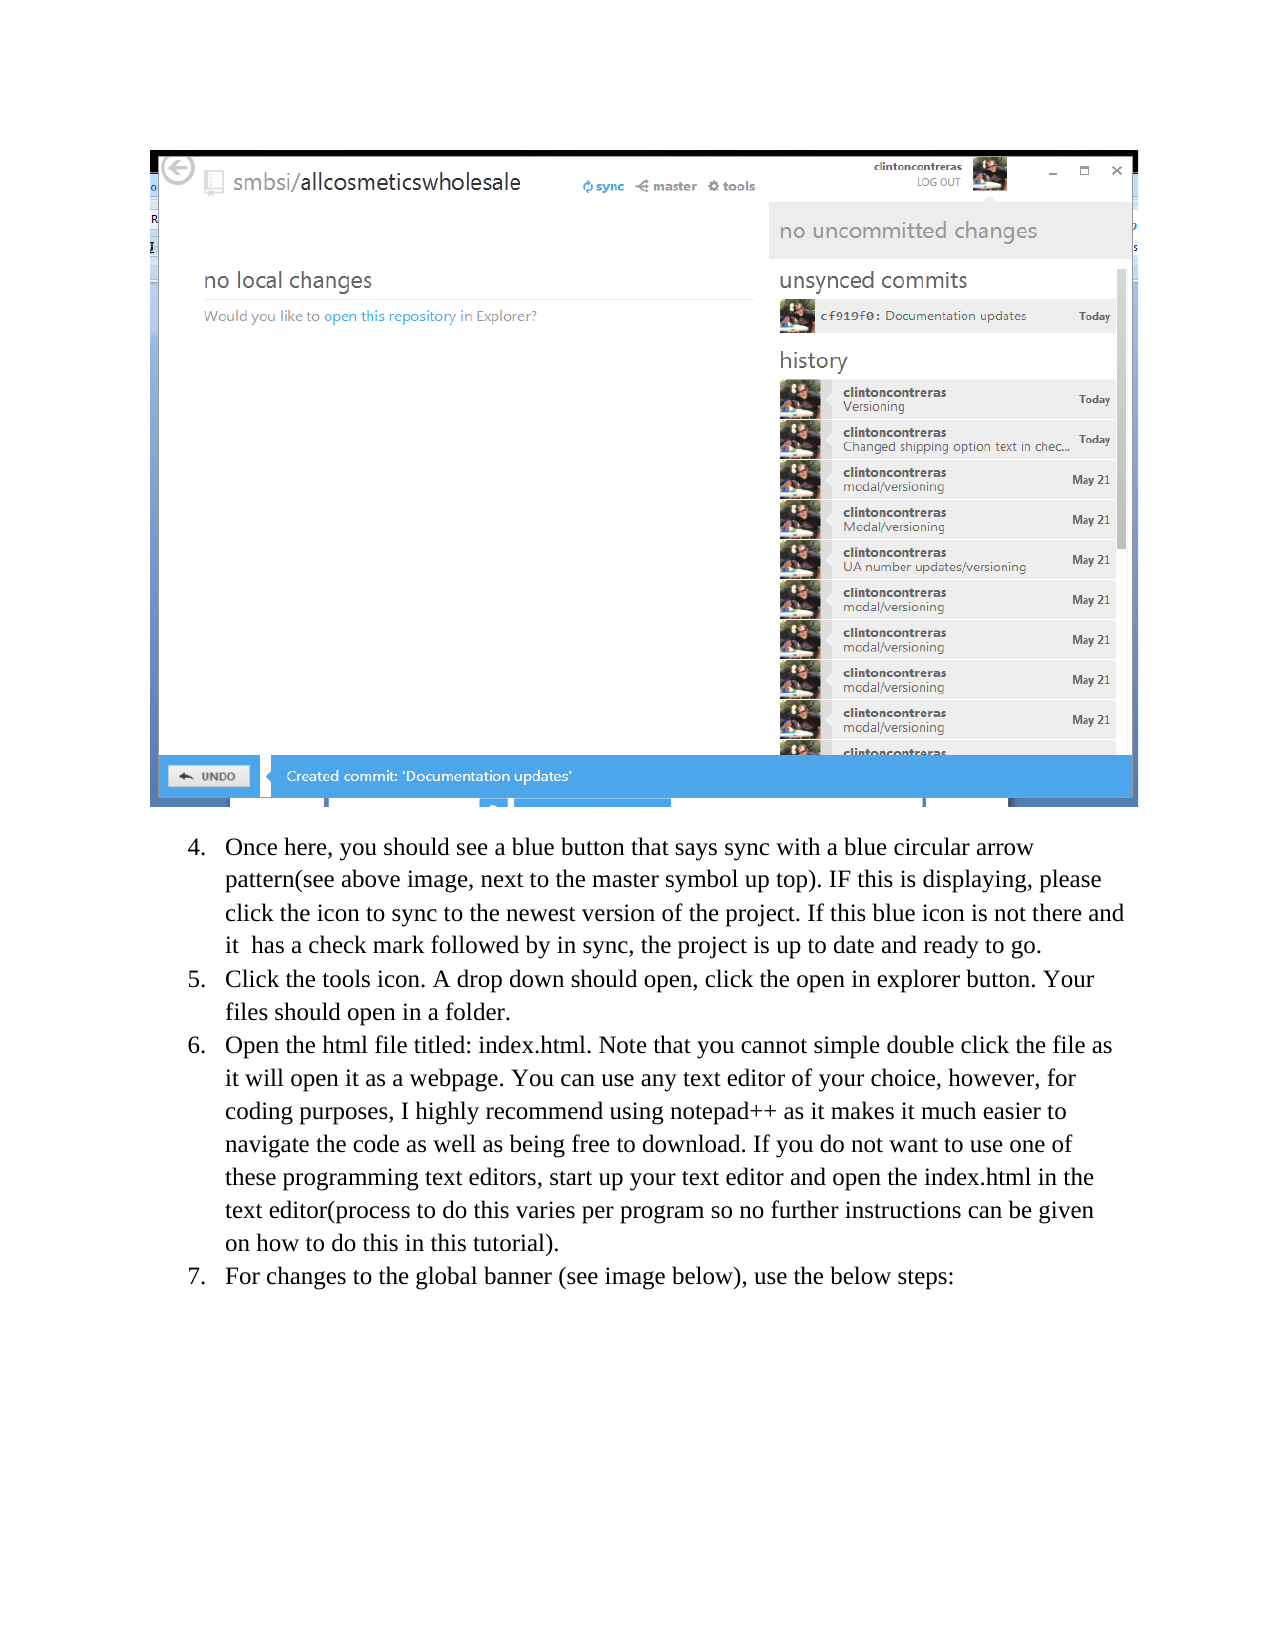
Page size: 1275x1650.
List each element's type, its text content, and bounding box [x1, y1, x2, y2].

list Open the html file titled: index.html. Note that you cannot simple double click the file as it will open it as a webpage. You can use any text editor of your choice, however, for coding purposes, I highly recommend using notepad++ as it makes it much easier to navigate the code as well as being free to download. If you do not want to use one of these programming text editors, start up your text editor and open the index.html in the text editor(process to do this varies per program so no further instructions can be given on how to do this in this tutorial). [187, 1030, 1125, 1257]
list Click the tools icon. A drop down should open, click the open in explorer button. Your files should open in a folder. [187, 964, 1125, 1025]
picture [150, 150, 1139, 807]
list Once here, you should see a blue button that says sync with a blue circular arrow pattern(see above image, next to the master symbol up top). IF this is displaying, please click the icon to sync to the newest version of the project. If this blue icon is not there and it has a check mark followed by in sync, the project is up to date and ready to go. [187, 832, 1125, 959]
list For changes to the global banner (see image below), use the below steps: [187, 1261, 1125, 1289]
